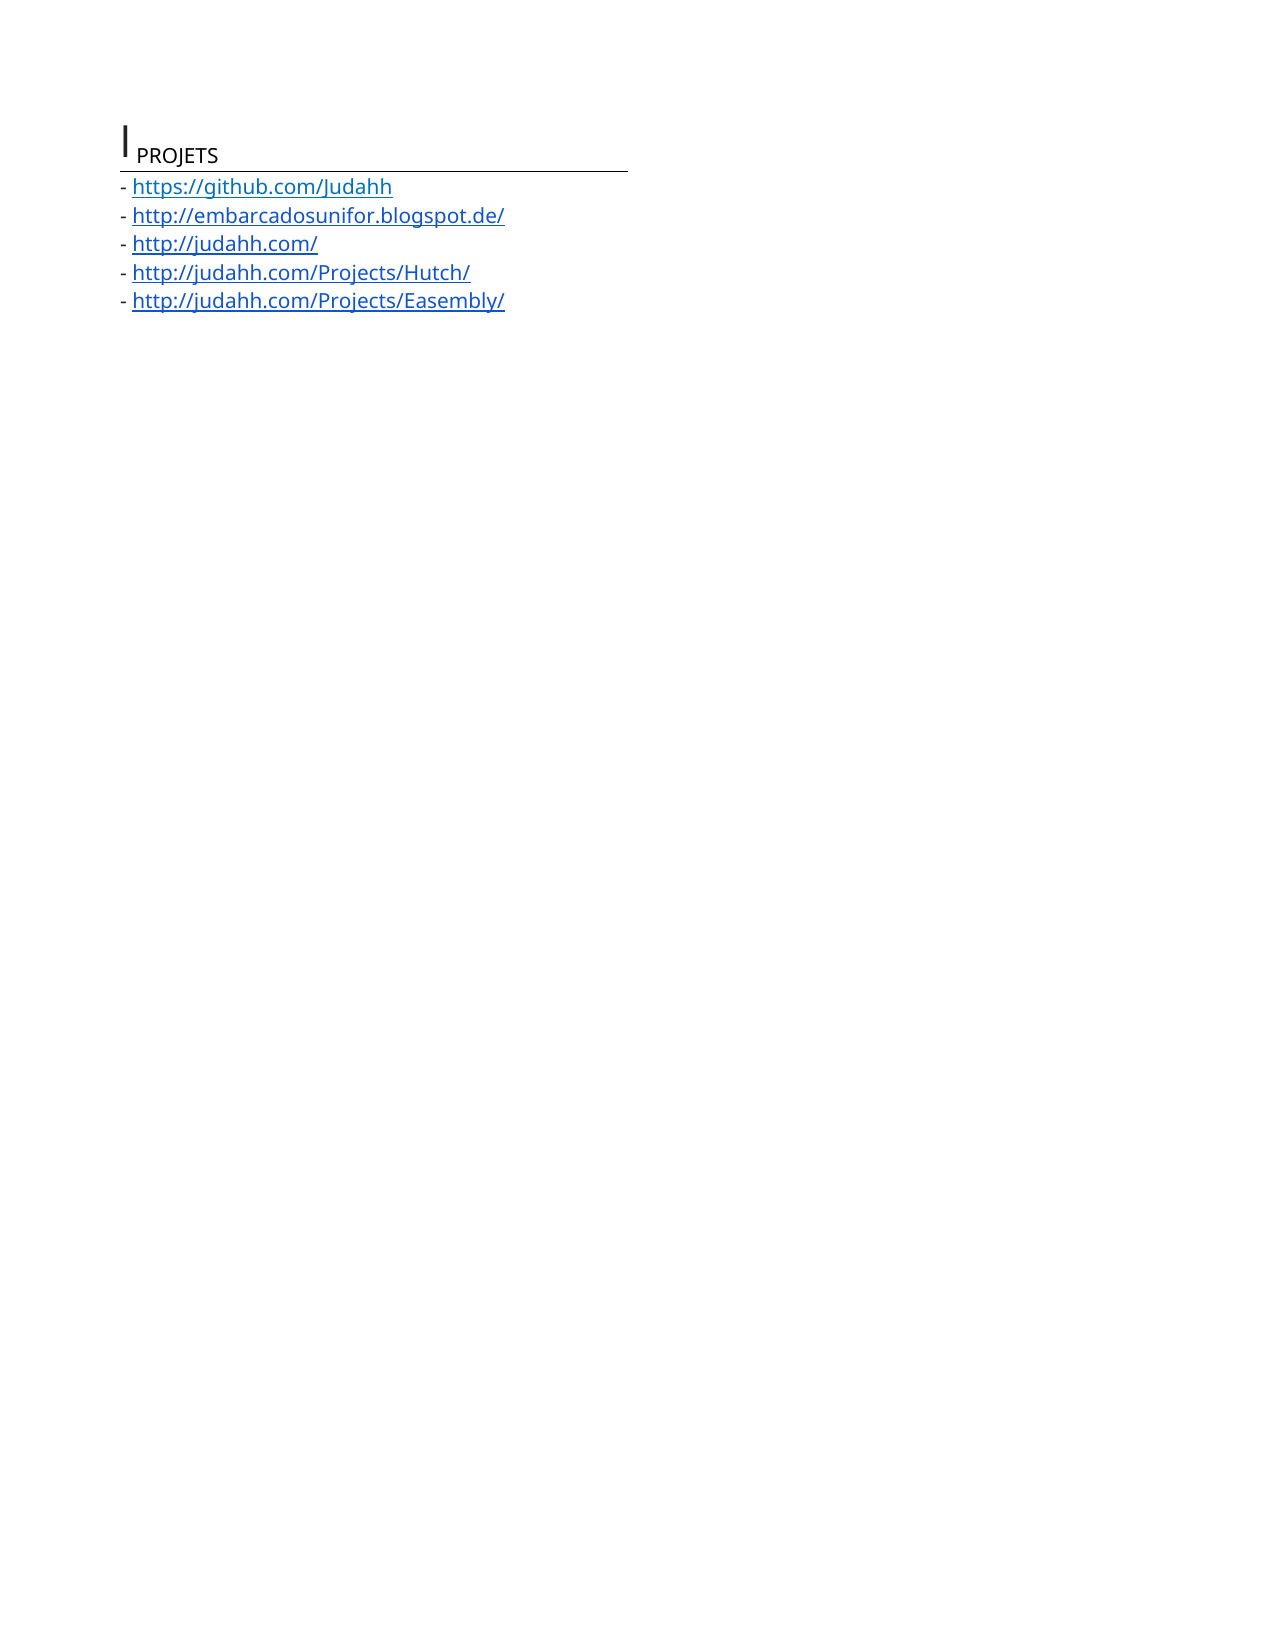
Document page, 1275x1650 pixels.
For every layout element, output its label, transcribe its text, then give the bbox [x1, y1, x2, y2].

text - http://judahh.com/ [120, 229, 628, 258]
text - http://embarcadosunifor.blogspot.de/ [120, 201, 628, 229]
text - http://judahh.com/Projects/Easembly/ [120, 286, 628, 314]
text l PROJETS [120, 112, 628, 171]
text - http://judahh.com/Projects/Hutch/ [120, 258, 628, 286]
text - https://github.com/Judahh [120, 172, 628, 201]
